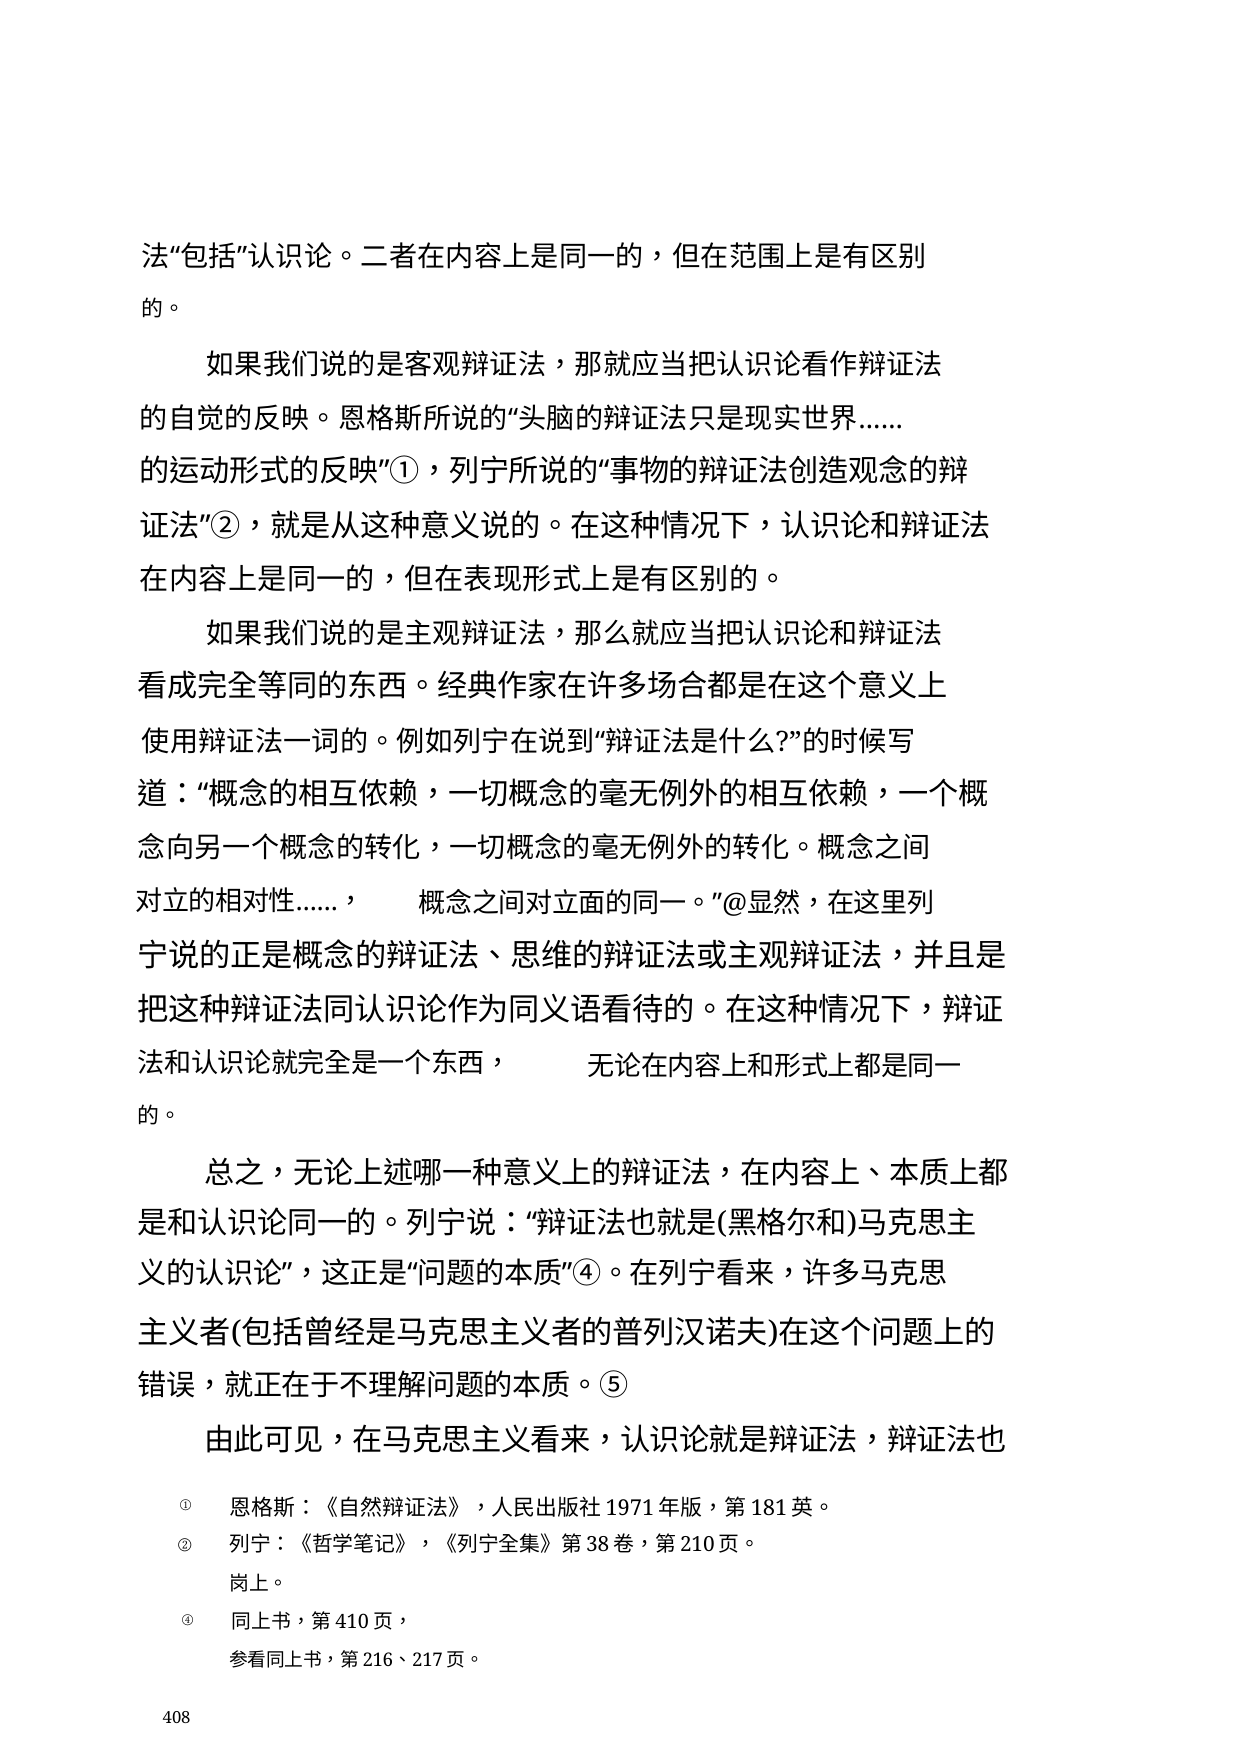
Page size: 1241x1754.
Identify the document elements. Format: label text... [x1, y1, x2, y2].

text ① [179, 1497, 221, 1514]
text 无论在内容上和形式上都是同一 [587, 1054, 1017, 1080]
text 岗上。 [229, 1574, 894, 1594]
text 义的认识论”，这正是“问题的本质”④。在列宁看来，许多马克思 [137, 1260, 1141, 1289]
text 错误，就正在于不理解问题的本质。⑤ [137, 1372, 1134, 1401]
text 由此可见，在马克思主义看来，认识论就是辩证法，辩证法也 [204, 1427, 1126, 1456]
text 看成完全等同的东西。经典作家在许多场合都是在这个意义上 [137, 672, 1137, 702]
text 的。 [142, 299, 218, 321]
text 念向另一个概念的转化，一切概念的毫无例外的转化。概念之间 [137, 835, 1137, 863]
text 如果我们说的是客观辩证法，那就应当把认识论看作辩证法 [206, 352, 1139, 380]
text 的自觉的反映。恩格斯所说的“头脑的辩证法只是现实世界…… [139, 406, 1139, 434]
text 法和认识论就完全是一个东西， [137, 1052, 567, 1078]
text 是和认识论同一的。列宁说：“辩证法也就是(黑格尔和)马克思主 [137, 1210, 1141, 1240]
text 同上书，第410页， [231, 1612, 431, 1632]
text 主义者(包括曾经是马克思主义者的普列汉诺夫)在这个问题上的 [137, 1318, 1134, 1349]
text 恩格斯：《自然辩证法》，人民出版社1971年版，第181英。 [229, 1497, 894, 1519]
text 在内容上是同一的，但在表现形式上是有区别的。 [139, 566, 1139, 596]
text ② [177, 1535, 227, 1555]
text 的。 [137, 1106, 214, 1127]
text 如果我们说的是主观辩证法，那么就应当把认识论和辩证法 [206, 620, 1137, 649]
text 列宁：《哲学笔记》，《列宁全集》第38卷，第210页。 [229, 1535, 894, 1556]
text 法“包括”认识论。二者在内容上是同一的，但在范围上是有区别 [142, 243, 1087, 272]
text 证法”②，就是从这种意义说的。在这种情况下，认识论和辩证法 [139, 512, 1139, 542]
text 的运动形式的反映”①，列宁所说的“事物的辩证法创造观念的辩 [139, 458, 1139, 488]
text 使用辩证法一词的。例如列宁在说到“辩证法是什么?”的时候写 [142, 729, 1137, 757]
text 宁说的正是概念的辩证法、思维的辩证法或主观辩证法，并且是 [137, 941, 1137, 972]
text 把这种辩证法同认识论作为同义语看待的。在这种情况下，辩证 [137, 995, 1137, 1026]
text 参看同上书，第216、217页。 [229, 1652, 503, 1670]
text 总之，无论上述哪一种意义上的辩证法，在内容上、本质上都 [204, 1160, 1141, 1190]
text 概念之间对立面的同一。”@显然，在这里列 [419, 891, 1017, 918]
text 道：“概念的相互侬赖，一切概念的毫无例外的相互依赖，一个概 [137, 781, 1137, 811]
text ④ [181, 1612, 223, 1629]
text 对立的相对性……， [135, 889, 416, 916]
text 408 [162, 1710, 212, 1727]
